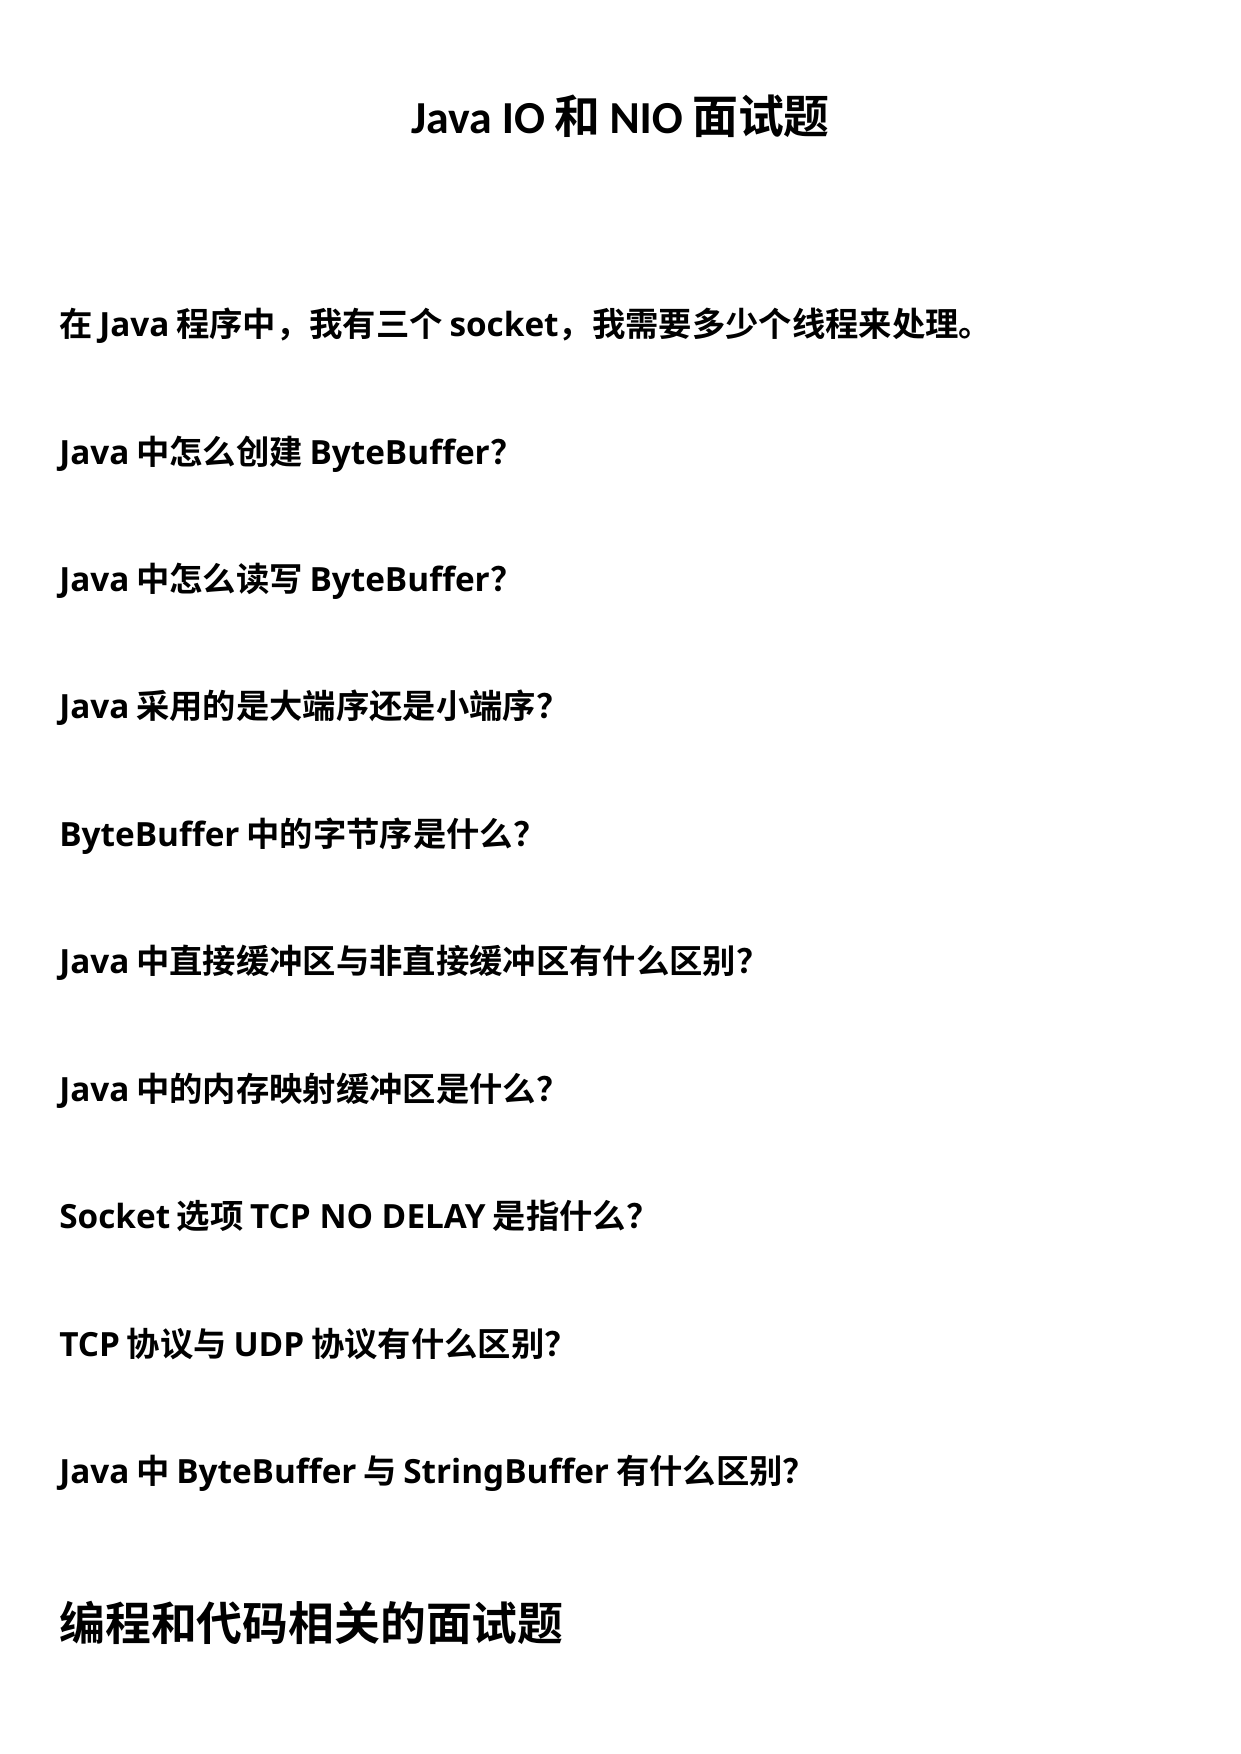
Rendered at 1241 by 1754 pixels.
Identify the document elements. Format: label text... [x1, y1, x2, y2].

subtitle Java中直接缓冲区与非直接缓冲区有什么区别？ [59, 927, 1181, 992]
subtitle Java中怎么读写ByteBuffer？ [59, 545, 1181, 610]
subtitle TCP协议与UDP协议有什么区别？ [59, 1309, 1181, 1374]
subtitle Socket选项TCP NO DELAY是指什么？ [59, 1182, 1181, 1247]
subtitle ByteBuffer中的字节序是什么？ [59, 799, 1181, 864]
subtitle Java中怎么创建ByteBuffer？ [59, 417, 1181, 482]
subtitle 在Java程序中，我有三个socket，我需要多少个线程来处理。 [59, 290, 1181, 355]
subtitle 编程和代码相关的面试题 [59, 1572, 1181, 1670]
subtitle Java IO和NIO面试题 [59, 64, 1181, 162]
subtitle Java中的内存映射缓冲区是什么？ [59, 1054, 1181, 1119]
subtitle Java中ByteBuffer与StringBuffer有什么区别？ [59, 1436, 1181, 1501]
subtitle Java采用的是大端序还是小端序？ [59, 672, 1181, 737]
